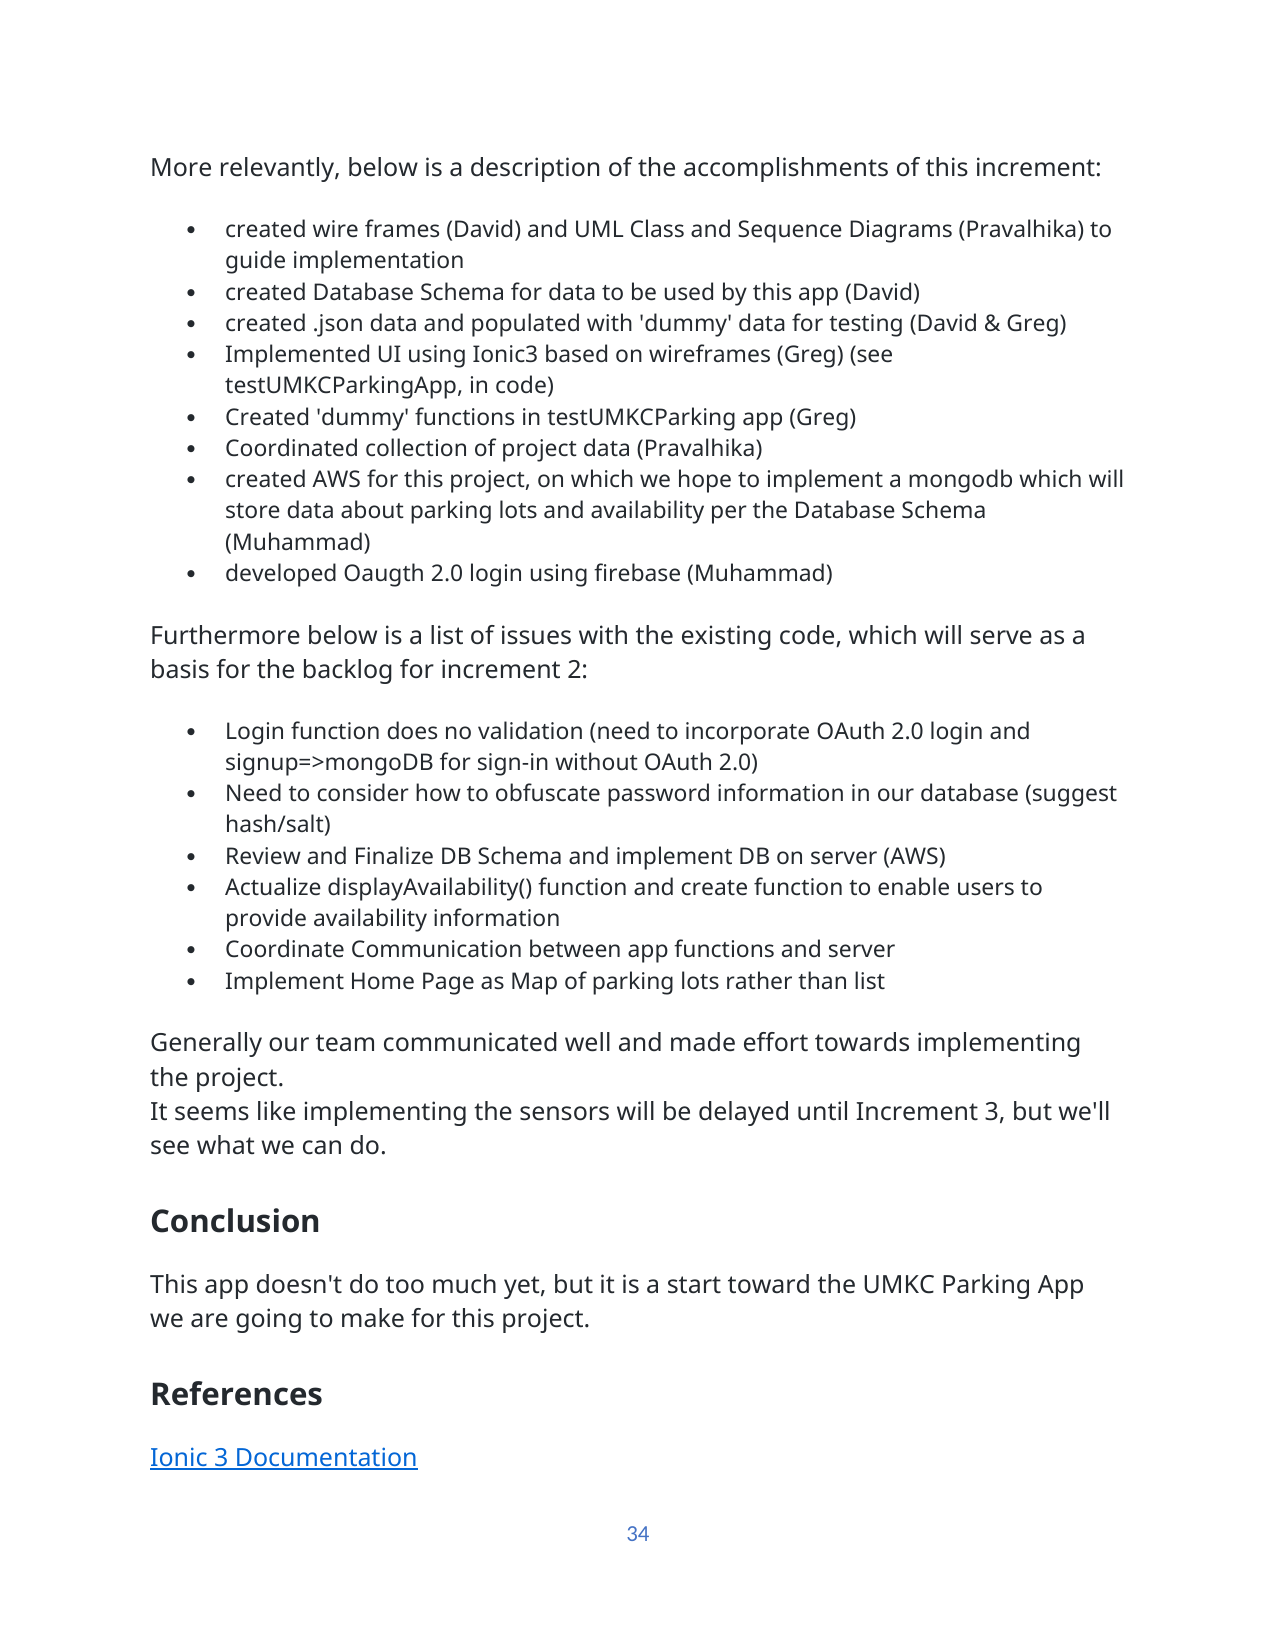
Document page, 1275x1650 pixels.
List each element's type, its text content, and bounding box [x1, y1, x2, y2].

list Implement Home Page as Map of parking lots rather than list [187, 965, 1125, 996]
text Ionic 3 Documentation [150, 1440, 1125, 1474]
subtitle References [150, 1372, 1125, 1415]
list created wire frames (David) and UML Class and Sequence Diagrams (Pravalhika) to guide implementation [187, 213, 1125, 276]
list created AWS for this project, on which we hope to implement a mongodb which will store data about parking lots and availability per the Database Schema (Muhammad) [187, 463, 1125, 557]
text Generally our team communicated well and made effort towards implementing the project. [150, 1025, 1125, 1093]
list created Database Schema for data to be used by this app (David) [187, 276, 1125, 307]
list Created 'dummy' functions in testUMKCParking app (Greg) [187, 401, 1125, 432]
list Implemented UI using Ionic3 based on wireframes (Greg) (see testUMKCParkingApp, in code) [187, 338, 1125, 401]
text This app doesn't do too much yet, but it is a start toward the UMKC Parking App we are going to make for this project. [150, 1266, 1125, 1334]
list developed Oaugth 2.0 login using firebase (Muhammad) [187, 557, 1125, 588]
text Furthermore below is a list of issues with the existing code, which will serve as a basis for the backlog for increment 2: [150, 617, 1125, 686]
list Login function does no validation (need to incorporate OAuth 2.0 login and signup=>mongoDB for sign-in without OAuth 2.0) [187, 715, 1125, 777]
list Need to consider how to obfuscate password information in our database (suggest hash/salt) [187, 777, 1125, 840]
text It seems like implementing the sensors will be delayed until Increment 3, but we'll see what we can do. [150, 1093, 1125, 1161]
list Coordinate Communication between app functions and server [187, 933, 1125, 965]
list Actualize displayAvailability() function and create function to enable users to provide availability information [187, 871, 1125, 933]
list Review and Finalize DB Schema and implement DB on server (AWS) [187, 840, 1125, 871]
list Coordinated collection of project data (Pravalhika) [187, 432, 1125, 463]
subtitle Conclusion [150, 1199, 1125, 1241]
text More relevantly, below is a description of the accomplishments of this increment: [150, 150, 1125, 184]
list created .json data and populated with 'dummy' data for testing (David & Greg) [187, 307, 1125, 338]
